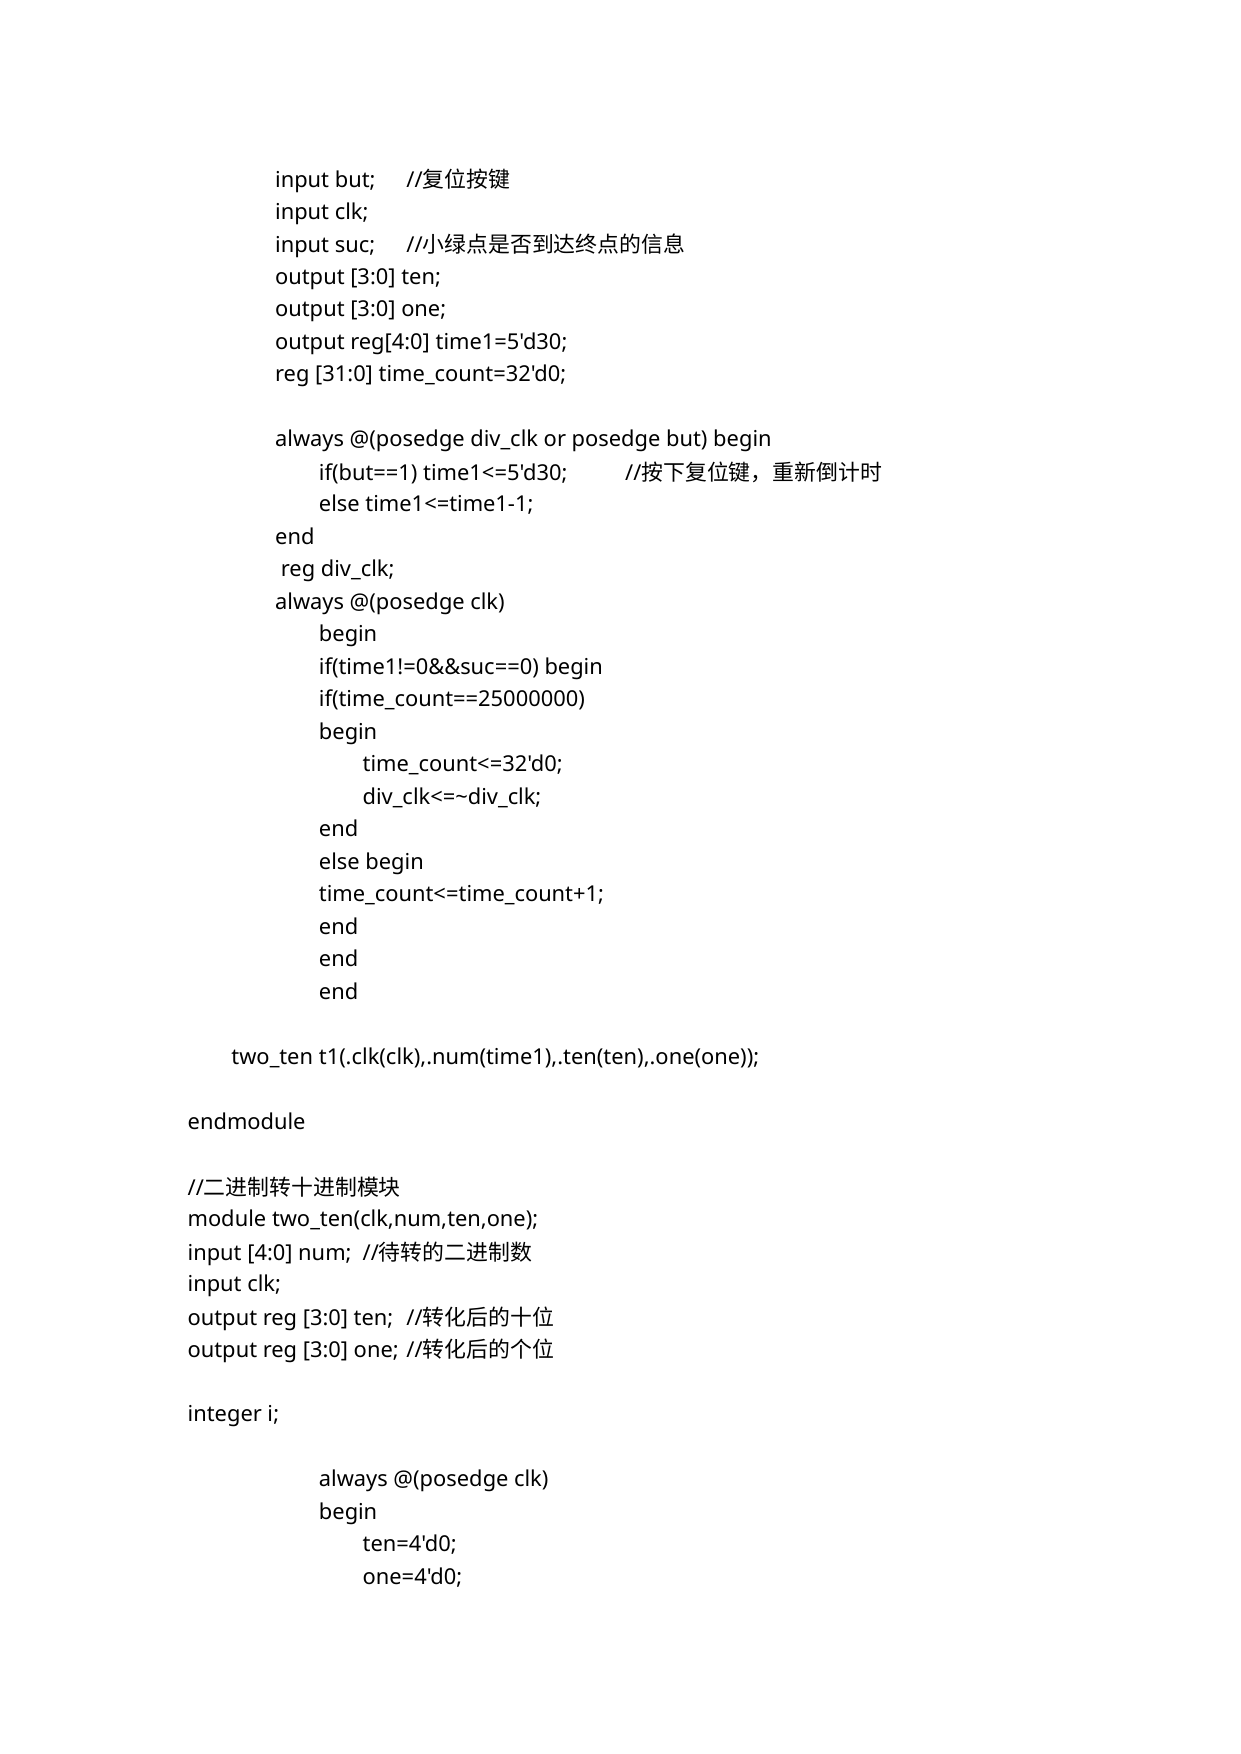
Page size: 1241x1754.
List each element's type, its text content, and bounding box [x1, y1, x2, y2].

text output [3:0] one; [187, 292, 1053, 324]
text one=4'd0; [187, 1559, 1053, 1592]
text always @(posedge clk) [187, 1462, 1053, 1494]
text always @(posedge div_clk or posedge but) begin [187, 422, 1053, 454]
text output reg[4:0] time1=5'd30; [187, 324, 1053, 357]
text end [187, 519, 1053, 552]
text reg div_clk; [187, 552, 1053, 584]
text else begin [187, 844, 1053, 877]
text module two_ten(clk,num,ten,one); [187, 1202, 1053, 1234]
text always @(posedge clk) [187, 584, 1053, 617]
text begin [187, 617, 1053, 649]
text output [3:0] ten; [187, 259, 1053, 292]
text end [187, 942, 1053, 974]
text begin [187, 714, 1053, 747]
text end [187, 812, 1053, 844]
text output reg [3:0] ten; //转化后的十位 [187, 1299, 1053, 1332]
text output reg [3:0] one; //转化后的个位 [187, 1332, 1053, 1364]
text reg [31:0] time_count=32'd0; [187, 357, 1053, 389]
text input clk; [187, 1267, 1053, 1299]
text endmodule [187, 1104, 1053, 1137]
text else time1<=time1-1; [187, 487, 1053, 519]
text end [187, 974, 1053, 1007]
text input [4:0] num; //待转的二进制数 [187, 1234, 1053, 1267]
text two_ten t1(.clk(clk),.num(time1),.ten(ten),.one(one)); [187, 1039, 1053, 1072]
text if(time_count==25000000) [187, 682, 1053, 714]
text if(time1!=0&&suc==0) begin [187, 649, 1053, 682]
text input suc; //小绿点是否到达终点的信息 [187, 227, 1053, 259]
text if(but==1) time1<=5'd30; //按下复位键，重新倒计时 [187, 454, 1053, 487]
text time_count<=time_count+1; [187, 877, 1053, 909]
text ten=4'd0; [187, 1527, 1053, 1559]
text integer i; [187, 1397, 1053, 1429]
text begin [187, 1494, 1053, 1527]
text input clk; [187, 194, 1053, 227]
text input but; //复位按键 [187, 162, 1053, 194]
text div_clk<=~div_clk; [187, 779, 1053, 812]
text time_count<=32'd0; [187, 747, 1053, 779]
text end [187, 909, 1053, 942]
text //二进制转十进制模块 [187, 1169, 1053, 1202]
